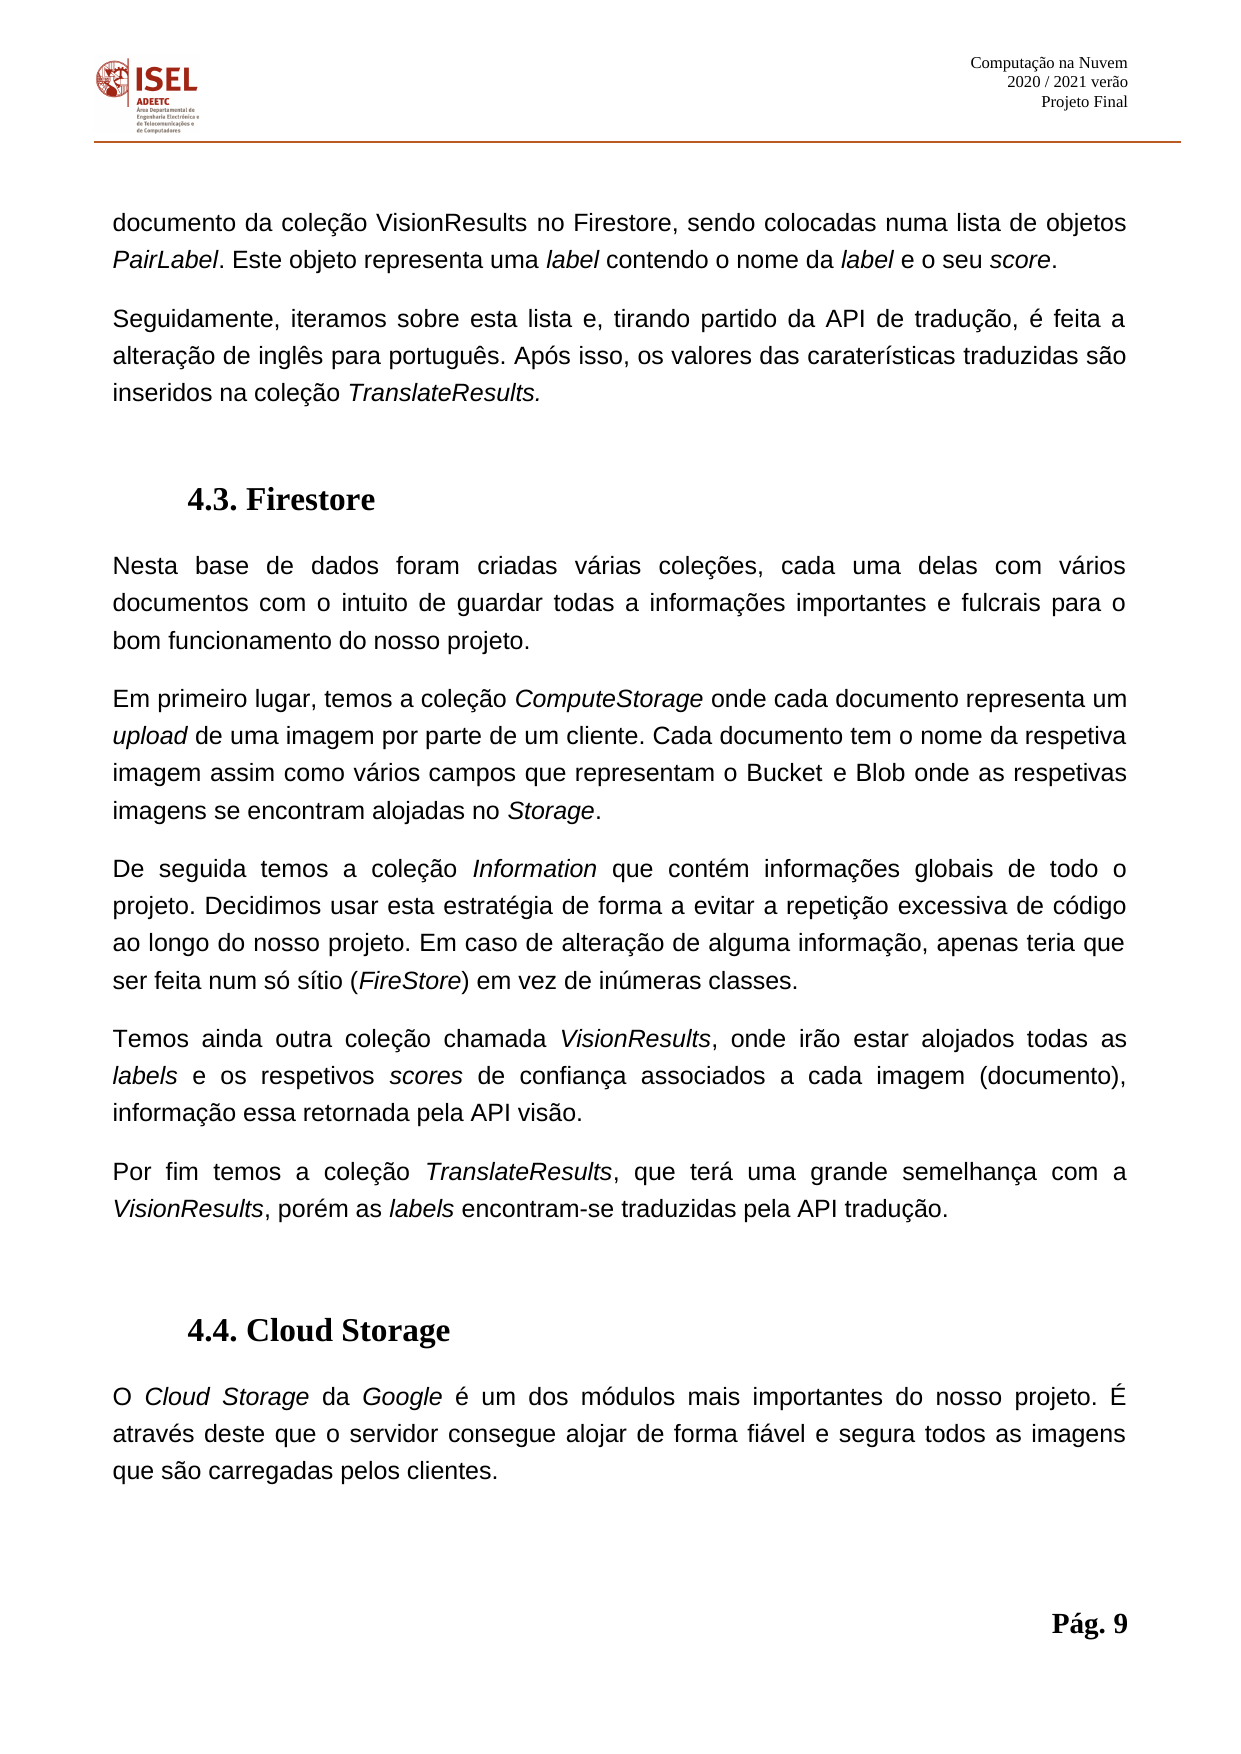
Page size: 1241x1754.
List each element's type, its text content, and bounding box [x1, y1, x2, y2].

text O Cloud Storage da Google é um dos módulos mais importantes do nosso projeto. É através deste que o servidor consegue alojar de forma fiável e segura todos as imagens que são carregadas pelos clientes. [112, 1382, 1128, 1485]
text Por fim temos a coleção TranslateResults, que terá uma grande semelhança com a VisionResults, porém as labels encontram-se traduzidas pela API tradução. [112, 1156, 1128, 1222]
text Em primeiro lugar, temos a coleção ComputeStorage onde cada documento representa um upload de uma imagem por parte de um cliente. Cada documento tem o nome da respetiva imagem assim como vários campos que representam o Bucket e Blob onde as respetivas imagens se encontram alojadas no Storage. [112, 684, 1128, 824]
subtitle 4.4. Cloud Storage [112, 1310, 1128, 1348]
text Seguidamente, iteramos sobre esta lista e, tirando partido da API de tradução, é feita a alteração de inglês para português. Após isso, os valores das caraterísticas traduzidas são inseridos na coleção TranslateResults. [112, 303, 1128, 407]
subtitle 4.3. Firestore [112, 479, 1128, 518]
text Nesta base de dados foram criadas várias coleções, cada uma delas com vários documentos com o intuito de guardar todas a informações importantes e fulcrais para o bom funcionamento do nosso projeto. [112, 551, 1128, 654]
text De seguida temos a coleção Information que contém informações globais de todo o projeto. Decidimos usar esta estratégia de forma a evitar a repetição excessiva de código ao longo do nosso projeto. Em caso de alteração de alguma informação, apenas teria que ser feita num só sítio (FireStore) em vez de inúmeras classes. [112, 854, 1128, 994]
text Temos ainda outra coleção chamada VisionResults, onde irão estar alojados todas as labels e os respetivos scores de confiança associados a cada imagem (documento), informação essa retornada pela API visão. [112, 1024, 1128, 1127]
text documento da coleção VisionResults no Firestore, sendo colocadas numa lista de objetos PairLabel. Este objeto representa uma label contendo o nome da label e o seu score. [112, 208, 1128, 274]
